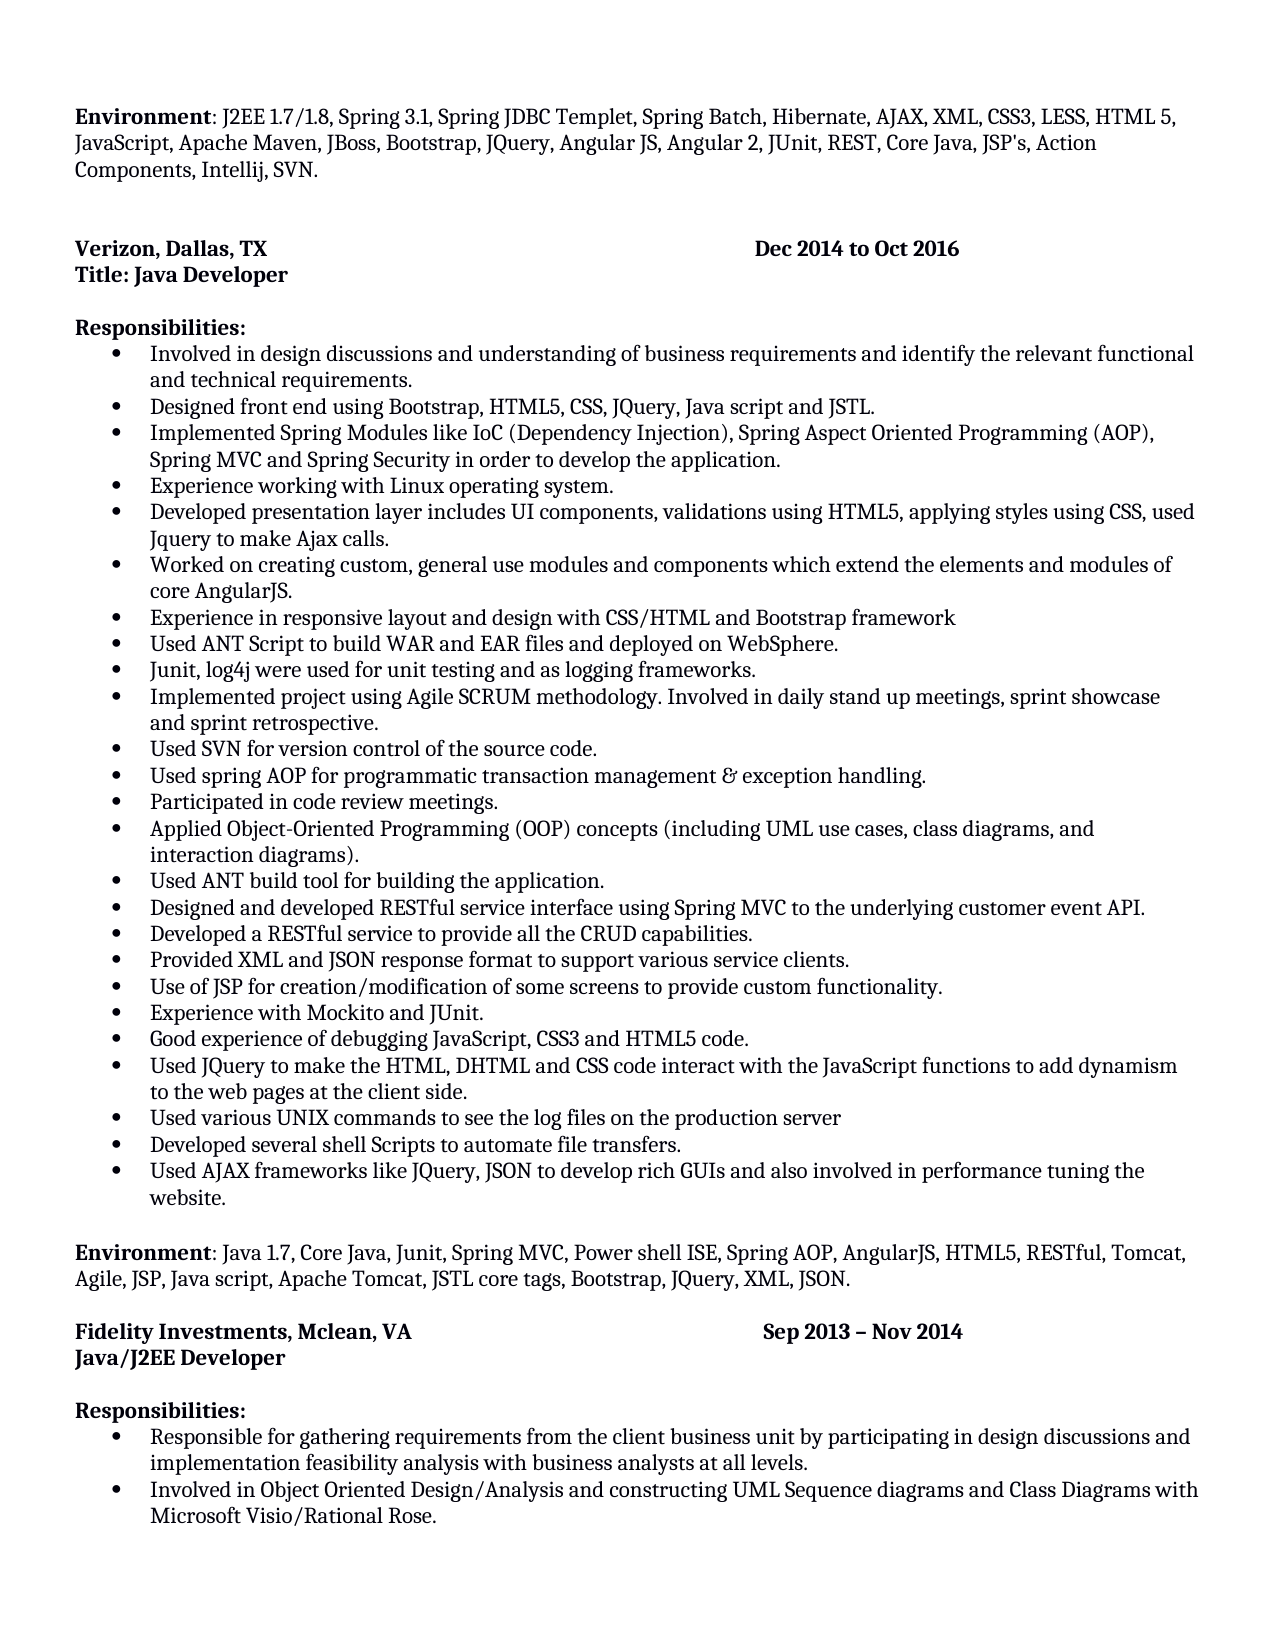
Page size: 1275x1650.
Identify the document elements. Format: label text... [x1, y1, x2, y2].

text Responsibilities: [75, 314, 1200, 341]
list Used ANT Script to build WAR and EAR files and deployed on WebSphere. [112, 631, 1200, 657]
text Java/J2EE Developer [75, 1345, 1200, 1371]
list Good experience of debugging JavaScript, CSS3 and HTML5 code. [112, 1026, 1200, 1052]
list Use of JSP for creation/modification of some screens to provide custom functionality. [112, 973, 1200, 1000]
list Developed a RESTful service to provide all the CRUD capabilities. [112, 921, 1200, 947]
list Participated in code review meetings. [112, 789, 1200, 815]
list Experience with Mockito and JUnit. [112, 1000, 1200, 1026]
list Used SVN for version control of the source code. [112, 736, 1200, 763]
text Responsibilities: [75, 1397, 1200, 1424]
list Responsible for gathering requirements from the client business unit by participating in design discussions and implementation feasibility analysis with business analysts at all levels. [112, 1424, 1200, 1477]
list Designed and developed RESTful service interface using Spring MVC to the underlying customer event API. [112, 894, 1200, 921]
list Implemented Spring Modules like IoC (Dependency Injection), Spring Aspect Oriented Programming (AOP), Spring MVC and Spring Security in order to develop the application. [112, 420, 1200, 473]
list Junit, log4j were used for unit testing and as logging frameworks. [112, 657, 1200, 683]
list Involved in Object Oriented Design/Analysis and constructing UML Sequence diagrams and Class Diagrams with Microsoft Visio/Rational Rose. [112, 1477, 1200, 1529]
list Used ANT build tool for building the application. [112, 868, 1200, 894]
list Involved in design discussions and understanding of business requirements and identify the relevant functional and technical requirements. [112, 341, 1200, 394]
text Environment: J2EE 1.7/1.8, Spring 3.1, Spring JDBC Templet, Spring Batch, Hibernate, AJAX, XML, CSS3, LESS, HTML 5, JavaScript, Apache Maven, JBoss, Bootstrap, JQuery, Angular JS, Angular 2, JUnit, REST, Core Java, JSP's, Action Components, Intellij, SVN. [75, 104, 1200, 183]
text Fidelity Investments, Mclean, VA Sep 2013 – Nov 2014 [75, 1318, 1200, 1345]
list Applied Object-Oriented Programming (OOP) concepts (including UML use cases, class diagrams, and interaction diagrams). [112, 815, 1200, 868]
list Developed several shell Scripts to automate file transfers. [112, 1132, 1200, 1158]
list Developed presentation layer includes UI components, validations using HTML5, applying styles using CSS, used Jquery to make Ajax calls. [112, 499, 1200, 552]
list Used various UNIX commands to see the log files on the production server [112, 1105, 1200, 1132]
list Provided XML and JSON response format to support various service clients. [112, 947, 1200, 973]
list Experience in responsive layout and design with CSS/HTML and Bootstrap framework [112, 604, 1200, 631]
list Used AJAX frameworks like JQuery, JSON to develop rich GUIs and also involved in performance tuning the website. [112, 1158, 1200, 1239]
list Used spring AOP for programmatic transaction management & exception handling. [112, 763, 1200, 789]
list Designed front end using Bootstrap, HTML5, CSS, JQuery, Java script and JSTL. [112, 394, 1200, 420]
list Used JQuery to make the HTML, DHTML and CSS code interact with the JavaScript functions to add dynamism to the web pages at the client side. [112, 1052, 1200, 1105]
list Implemented project using Agile SCRUM methodology. Involved in daily stand up meetings, sprint showcase and sprint retrospective. [112, 683, 1200, 736]
text Verizon, Dallas, TX Dec 2014 to Oct 2016 [75, 236, 1200, 262]
list Worked on creating custom, general use modules and components which extend the elements and modules of core AngularJS. [112, 552, 1200, 604]
list Experience working with Linux operating system. [112, 473, 1200, 499]
text Environment: Java 1.7, Core Java, Junit, Spring MVC, Power shell ISE, Spring AOP, AngularJS, HTML5, RESTful, Tomcat, Agile, JSP, Java script, Apache Tomcat, JSTL core tags, Bootstrap, JQuery, XML, JSON. [75, 1239, 1200, 1292]
text Title: Java Developer [75, 262, 1200, 288]
